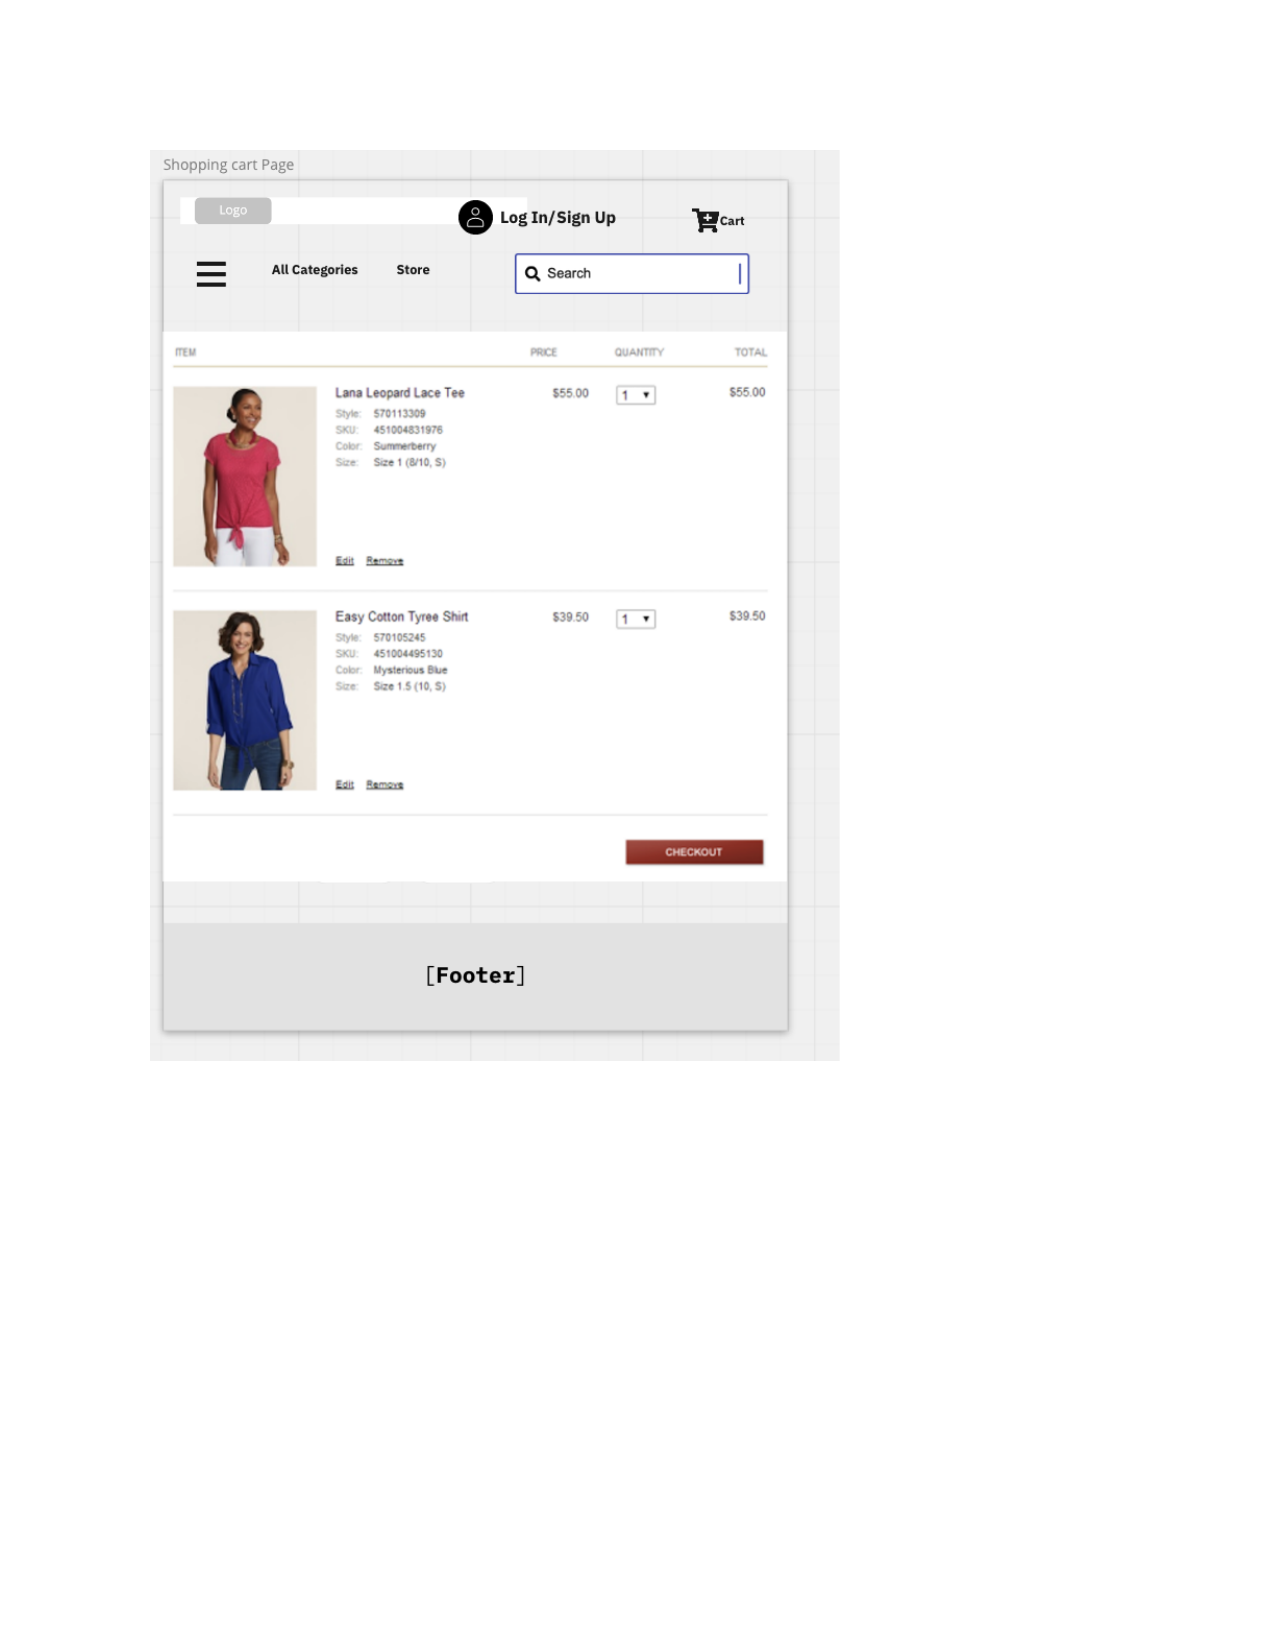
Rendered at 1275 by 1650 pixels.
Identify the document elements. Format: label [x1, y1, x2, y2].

picture [150, 150, 840, 1061]
